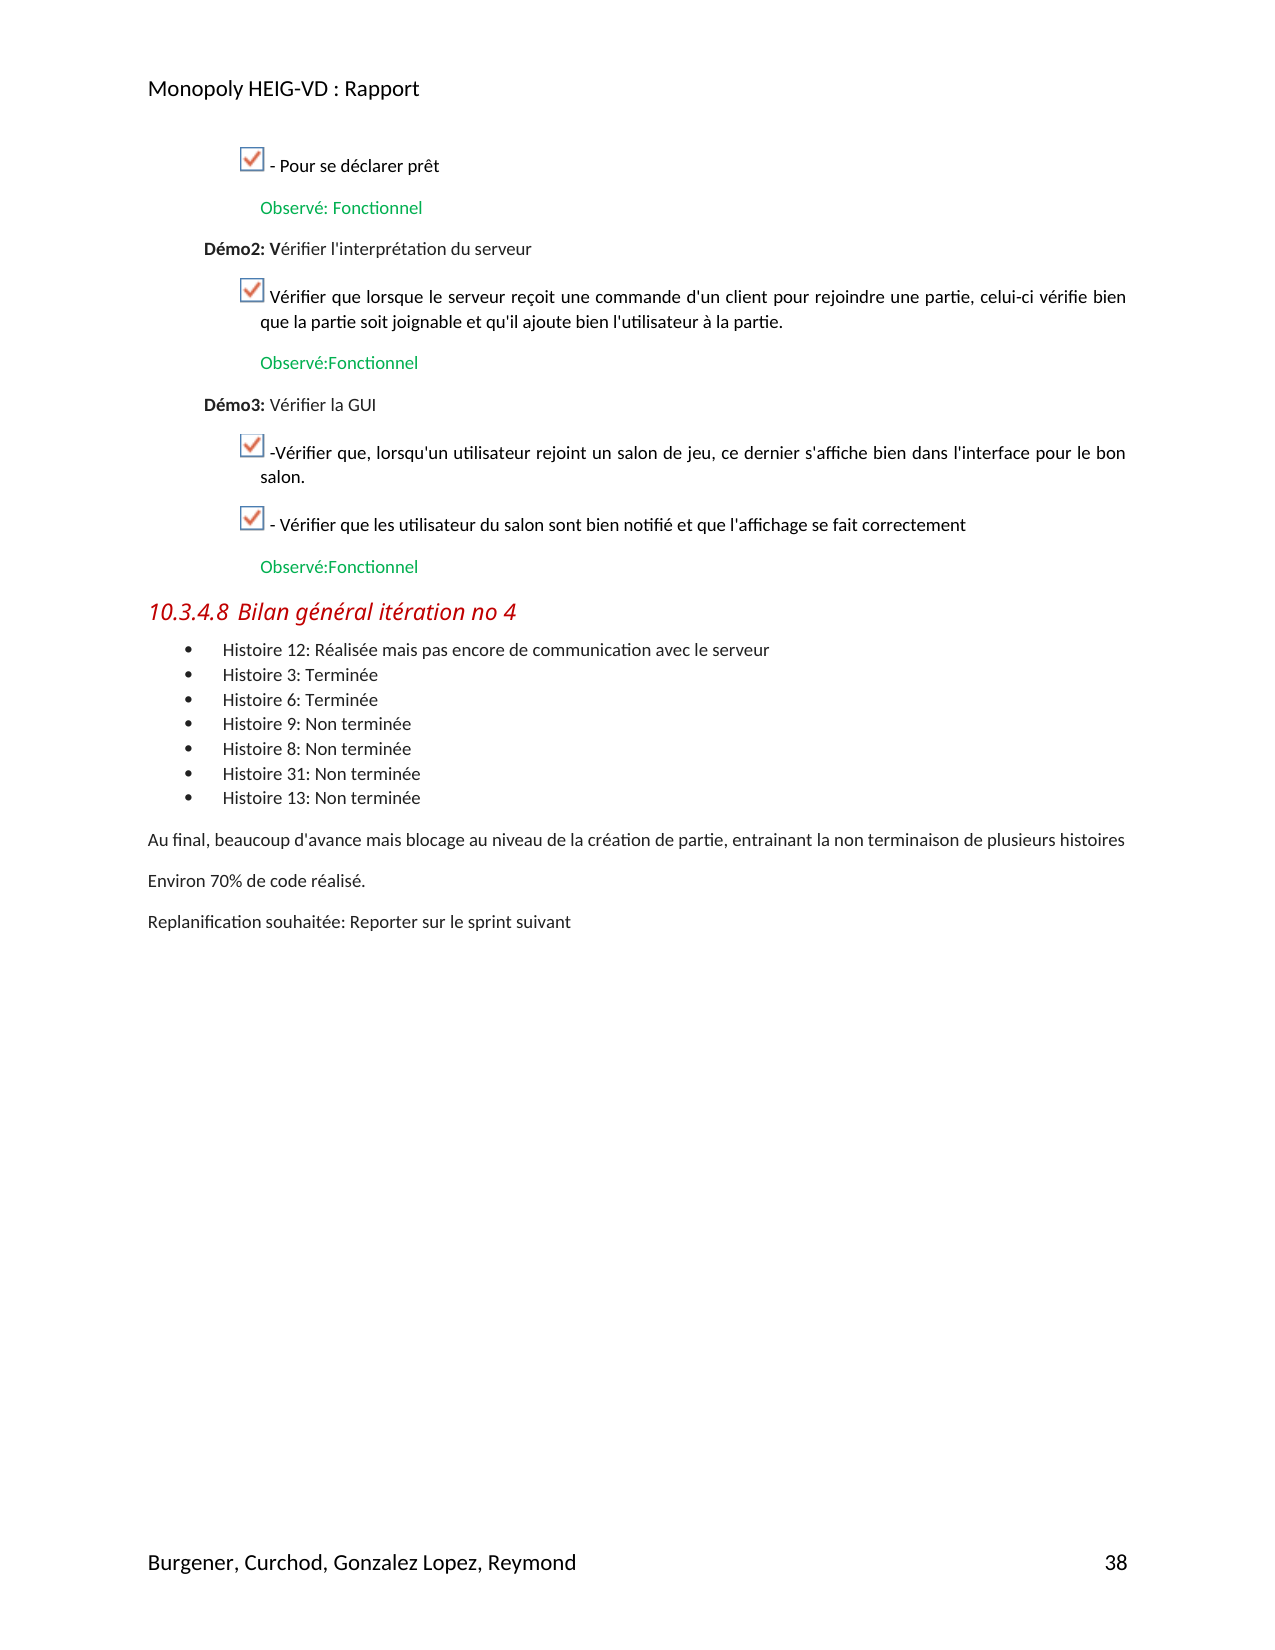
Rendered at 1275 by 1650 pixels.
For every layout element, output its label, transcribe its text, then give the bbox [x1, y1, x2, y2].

text Replanification souhaitée: Reporter sur le sprint suivant [148, 911, 1127, 933]
text Démo2: Vérifier l'interprétation du serveur [204, 237, 1127, 260]
text Environ 70% de code réalisé. [148, 869, 1127, 892]
text Observé:Fonctionnel [260, 555, 1127, 578]
picture [240, 506, 266, 532]
list Histoire 6: Terminée [185, 688, 1127, 711]
picture [240, 434, 266, 459]
subtitle Bilan général itération no 4 [148, 596, 1127, 628]
text Démo3: Vérifier la GUI [204, 393, 1127, 416]
list Histoire 3: Terminée [185, 663, 1127, 686]
text Observé: Fonctionnel [260, 196, 1127, 219]
picture [240, 278, 266, 304]
list Histoire 9: Non terminée [185, 712, 1127, 735]
list Histoire 13: Non terminée [185, 787, 1127, 809]
text - Vérifier que les utilisateur du salon sont bien notifié et que l'affichage se fait correctement [240, 507, 1127, 537]
text Au final, beaucoup d'avance mais blocage au niveau de la création de partie, entrainant la non terminaison de plusieurs histoires [148, 828, 1127, 851]
text - Pour se déclarer prêt [240, 148, 1127, 177]
list Histoire 8: Non terminée [185, 737, 1127, 760]
text Observé:Fonctionnel [260, 351, 1127, 374]
picture [240, 147, 266, 173]
list Histoire 31: Non terminée [185, 762, 1127, 785]
text -Vérifier que, lorsqu'un utilisateur rejoint un salon de jeu, ce dernier s'affiche bien dans l'interface pour le bon salon. [240, 434, 1127, 488]
list Histoire 12: Réalisée mais pas encore de communication avec le serveur [185, 638, 1127, 661]
